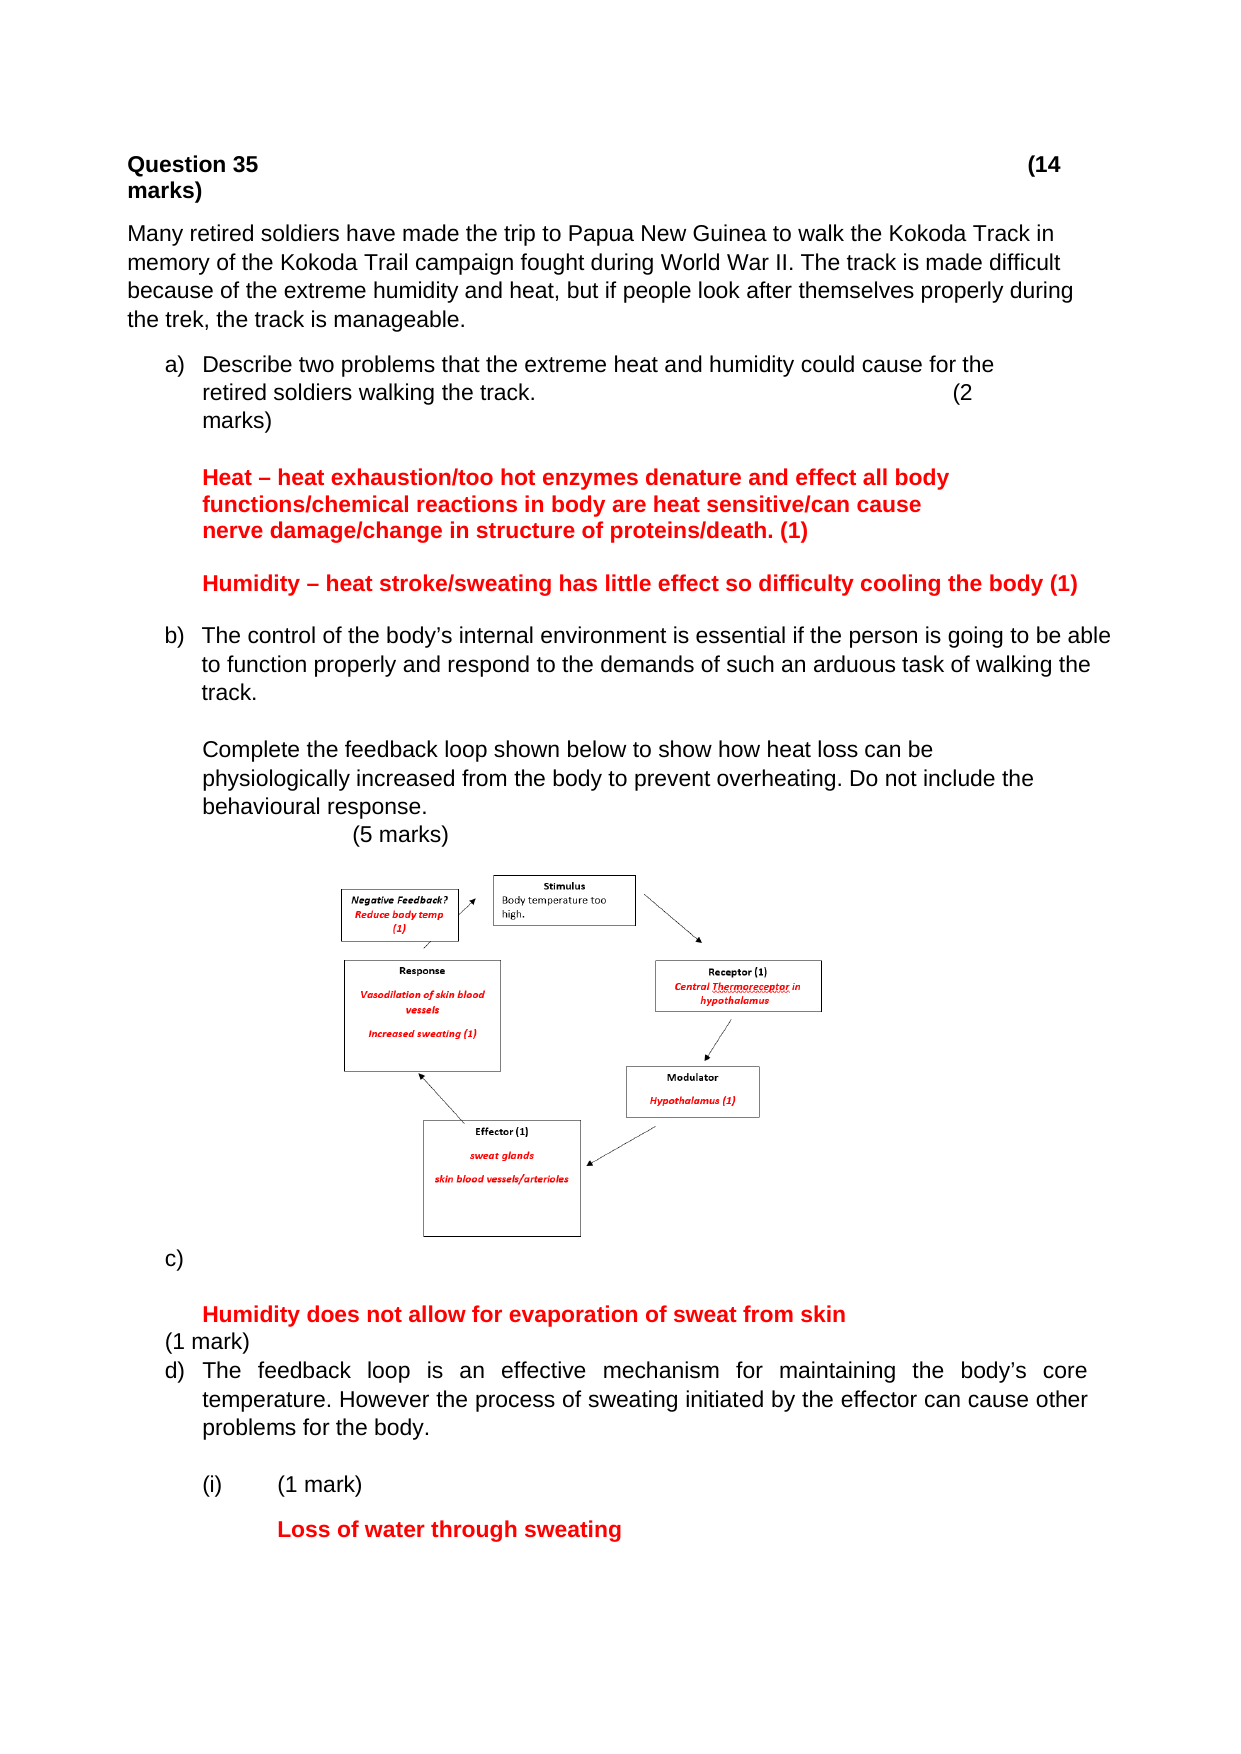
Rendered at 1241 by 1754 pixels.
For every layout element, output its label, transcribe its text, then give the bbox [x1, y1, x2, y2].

text Complete the feedback loop shown below to show how heat loss can be physiologically increased from the body to prevent overheating. Do not include the behavioural response. [202, 736, 1084, 819]
list (1 mark) [202, 1471, 1128, 1498]
list The control of the body’s internal environment is essential if the person is going to be able to function properly and respond to the demands of such an arduous task of walking the track. [164, 622, 1112, 706]
text Heat – heat exhaustion/too hot enzymes denature and effect all body functions/chemical reactions in body are heat sensitive/can cause nerve damage/change in structure of proteins/death. (1) [202, 464, 962, 543]
text (1 mark) [164, 1328, 1128, 1354]
text (5 marks) [352, 821, 1128, 848]
text Question 35 (14 marks) [127, 151, 1128, 203]
text c) [164, 1245, 1128, 1271]
text Loss of water through sweating [277, 1516, 1128, 1542]
text Many retired soldiers have made the trip to Papua New Guinea to walk the Kokoda Track in memory of the Kokoda Trail campaign fought during World War II. The track is made difficult because of the extreme humidity and heat, but if people look after themselves properly during the trek, the track is manageable. [127, 220, 1084, 332]
list The feedback loop is an effective mechanism for maintaining the body’s core temperature. However the process of sweating initiated by the effector can cause other problems for the body. [164, 1357, 1089, 1441]
text Humidity does not allow for evaporation of sweat from skin [202, 1301, 1128, 1328]
list Describe two problems that the extreme heat and humidity could cause for the retired soldiers walking the track. (2 marks) [164, 351, 1037, 434]
text Humidity – heat stroke/sweating has little effect so difficulty cooling the body (1) [202, 569, 1128, 596]
picture [320, 866, 834, 1249]
